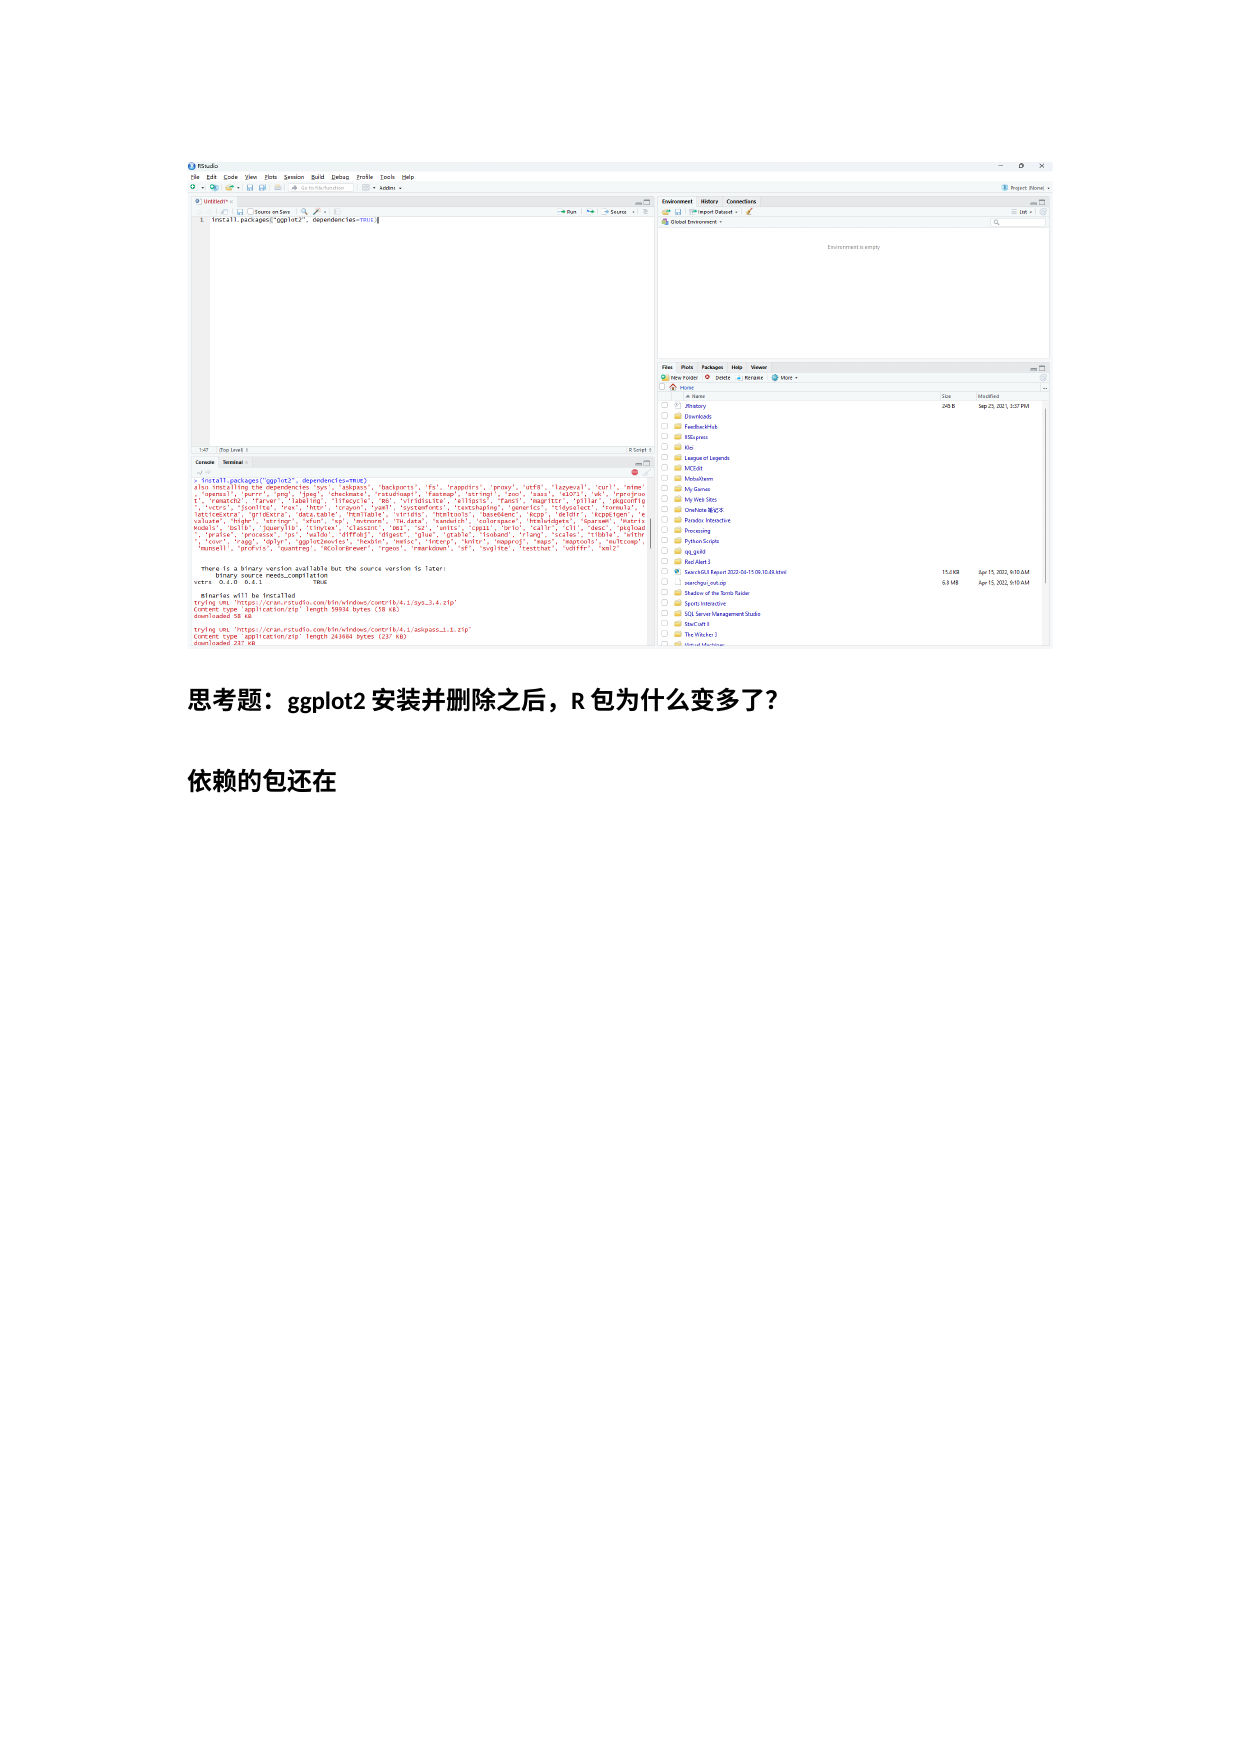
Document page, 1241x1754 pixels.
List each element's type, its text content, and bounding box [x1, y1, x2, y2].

text 思考题：ggplot2安装并删除之后，R包为什么变多了？ [187, 666, 1053, 731]
text 依赖的包还在 [187, 747, 1053, 812]
picture [187, 162, 1053, 649]
